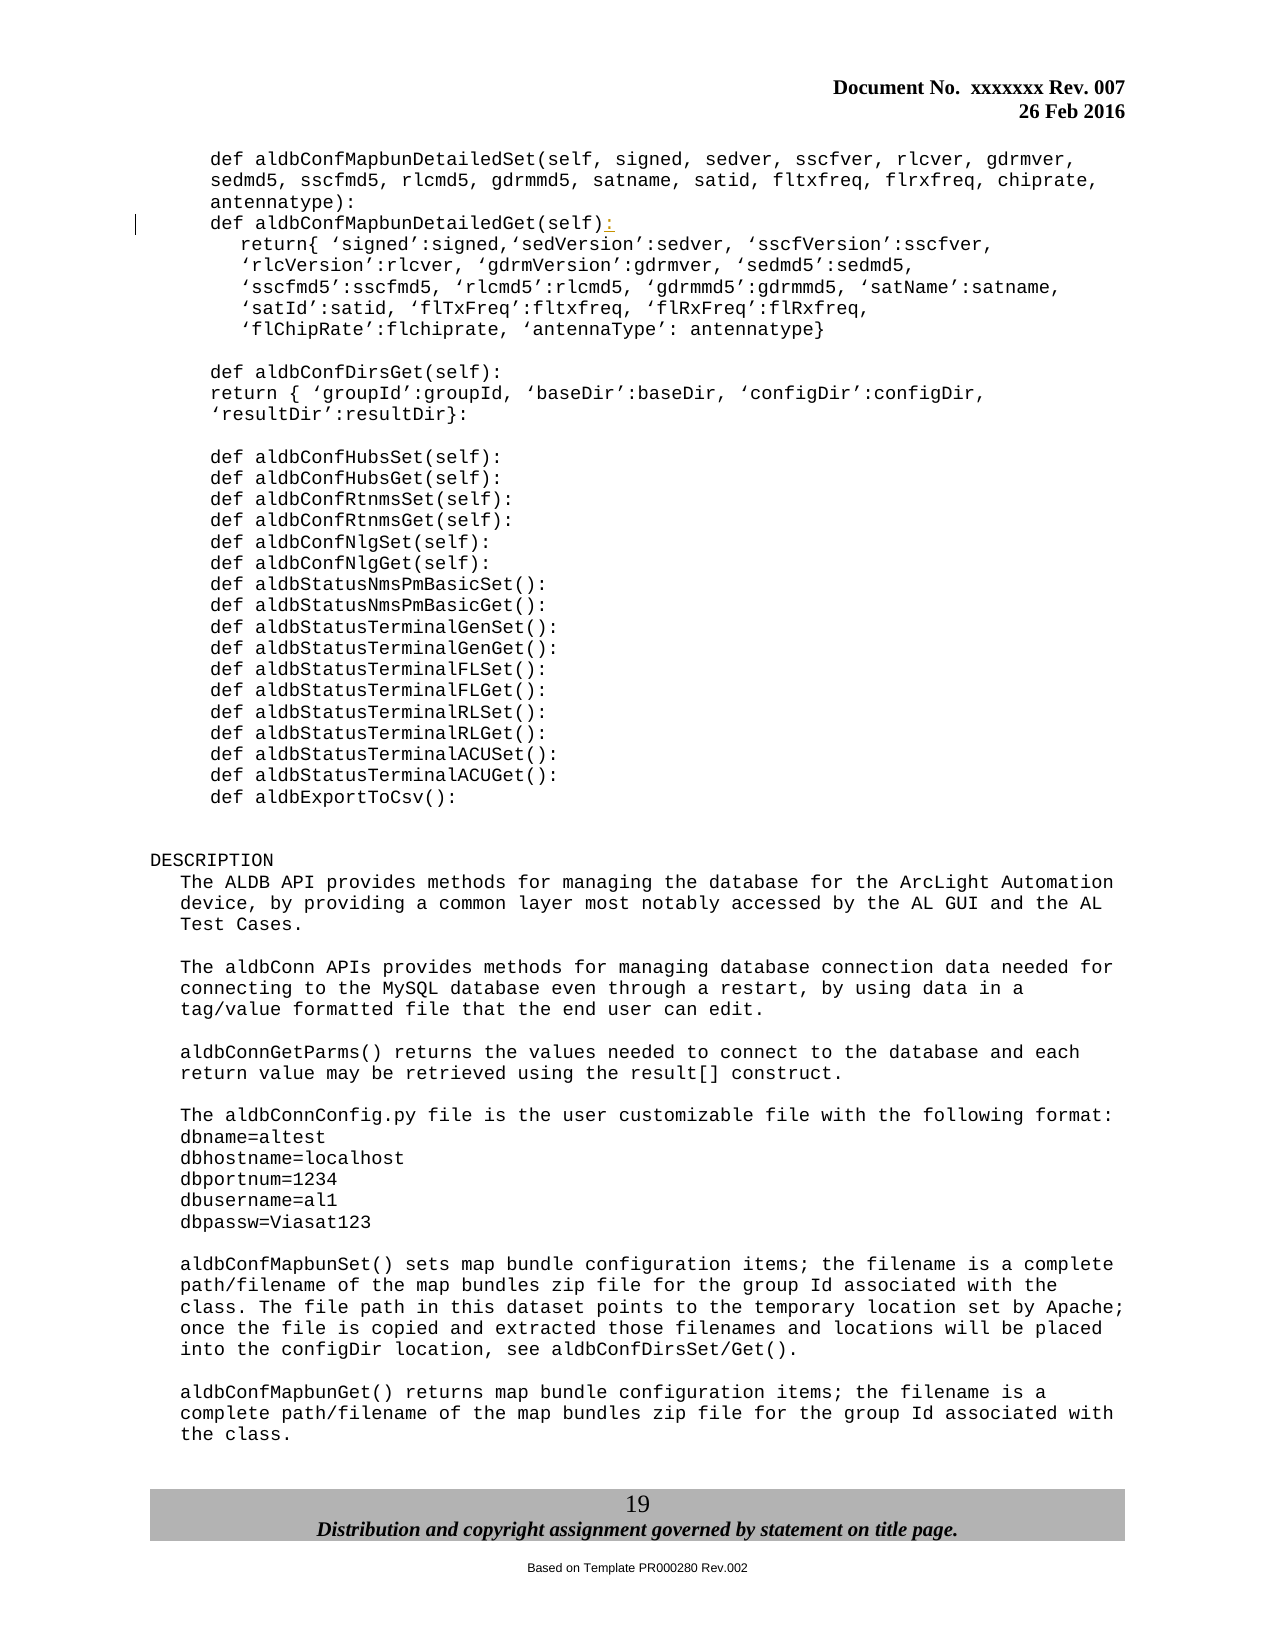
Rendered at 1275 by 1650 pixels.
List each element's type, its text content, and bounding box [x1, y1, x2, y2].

text dbname=altest [180, 1127, 1125, 1149]
text The aldbConnConfig.py file is the user customizable file with the following format: [180, 1106, 1125, 1127]
text def aldbStatusNmsPmBasicGet(): [210, 596, 1125, 617]
text def aldbConfRtnmsSet(self): [210, 490, 1125, 511]
text DESCRIPTION [150, 851, 1125, 872]
text def aldbConfHubsGet(self): [210, 469, 1125, 490]
text def aldbStatusTerminalFLSet(): [210, 660, 1125, 681]
text def aldbConfRtnmsGet(self): [210, 511, 1125, 532]
text def aldbConfNlgSet(self): [210, 532, 1125, 554]
text return { ‘groupId’:groupId, ‘baseDir’:baseDir, ‘configDir’:configDir, ‘resultDir’:resultDir}: [210, 384, 1125, 426]
text aldbConnGetParms() returns the values needed to connect to the database and each return value may be retrieved using the result[] construct. [180, 1042, 1125, 1085]
text The aldbConn APIs provides methods for managing database connection data needed for connecting to the MySQL database even through a restart, by using data in a tag/value formatted file that the end user can edit. [180, 957, 1125, 1021]
text def aldbStatusTerminalRLGet(): [210, 724, 1125, 745]
text dbpassw=Viasat123 [180, 1212, 1125, 1234]
text def aldbStatusTerminalGenSet(): [210, 617, 1125, 639]
text def aldbConfMapbunDetailedGet(self) [210, 214, 1125, 235]
text return{ ‘signed’:signed,‘sedVersion’:sedver, ‘sscfVersion’:sscfver, ‘rlcVersion’:rlcver, ‘gdrmVersion’:gdrmver, ‘sedmd5’:sedmd5, ‘sscfmd5’:sscfmd5, ‘rlcmd5’:rlcmd5, ‘gdrmmd5’:gdrmmd5, ‘satName’:satname, ‘satId’:satid, ‘flTxFreq’:fltxfreq, ‘flRxFreq’:flRxfreq, ‘flChipRate’:flchiprate, ‘antennaType’: antennatype} [240, 235, 1125, 341]
text def aldbConfDirsGet(self): [210, 362, 1125, 384]
text def aldbConfHubsSet(self): [210, 447, 1125, 469]
text dbportnum=1234 [180, 1170, 1125, 1191]
text dbhostname=localhost [180, 1149, 1125, 1170]
text def aldbStatusTerminalGenGet(): [210, 639, 1125, 660]
text def aldbStatusTerminalACUGet(): [210, 766, 1125, 787]
text def aldbStatusNmsPmBasicSet(): [210, 575, 1125, 596]
text aldbConfMapbunSet() sets map bundle configuration items; the filename is a complete path/filename of the map bundles zip file for the group Id associated with the class. The file path in this dataset points to the temporary location set by Apache; once the file is copied and extracted those filenames and locations will be placed into the configDir location, see aldbConfDirsSet/Get(). [180, 1255, 1125, 1361]
text def aldbStatusTerminalFLGet(): [210, 681, 1125, 702]
text def aldbStatusTerminalACUSet(): [210, 745, 1125, 766]
text def aldbConfMapbunDetailedSet(self, signed, sedver, sscfver, rlcver, gdrmver, sedmd5, sscfmd5, rlcmd5, gdrmmd5, satname, satid, fltxfreq, flrxfreq, chiprate, antennatype): [210, 150, 1125, 214]
text def aldbStatusTerminalRLSet(): [210, 702, 1125, 724]
text def aldbConfNlgGet(self): [210, 554, 1125, 575]
text aldbConfMapbunGet() returns map bundle configuration items; the filename is a complete path/filename of the map bundles zip file for the group Id associated with the class. [180, 1382, 1125, 1446]
text def aldbExportToCsv(): [210, 787, 1125, 809]
text dbusername=al1 [180, 1191, 1125, 1212]
text The ALDB API provides methods for managing the database for the ArcLight Automation device, by providing a common layer most notably accessed by the AL GUI and the AL Test Cases. [180, 872, 1125, 936]
